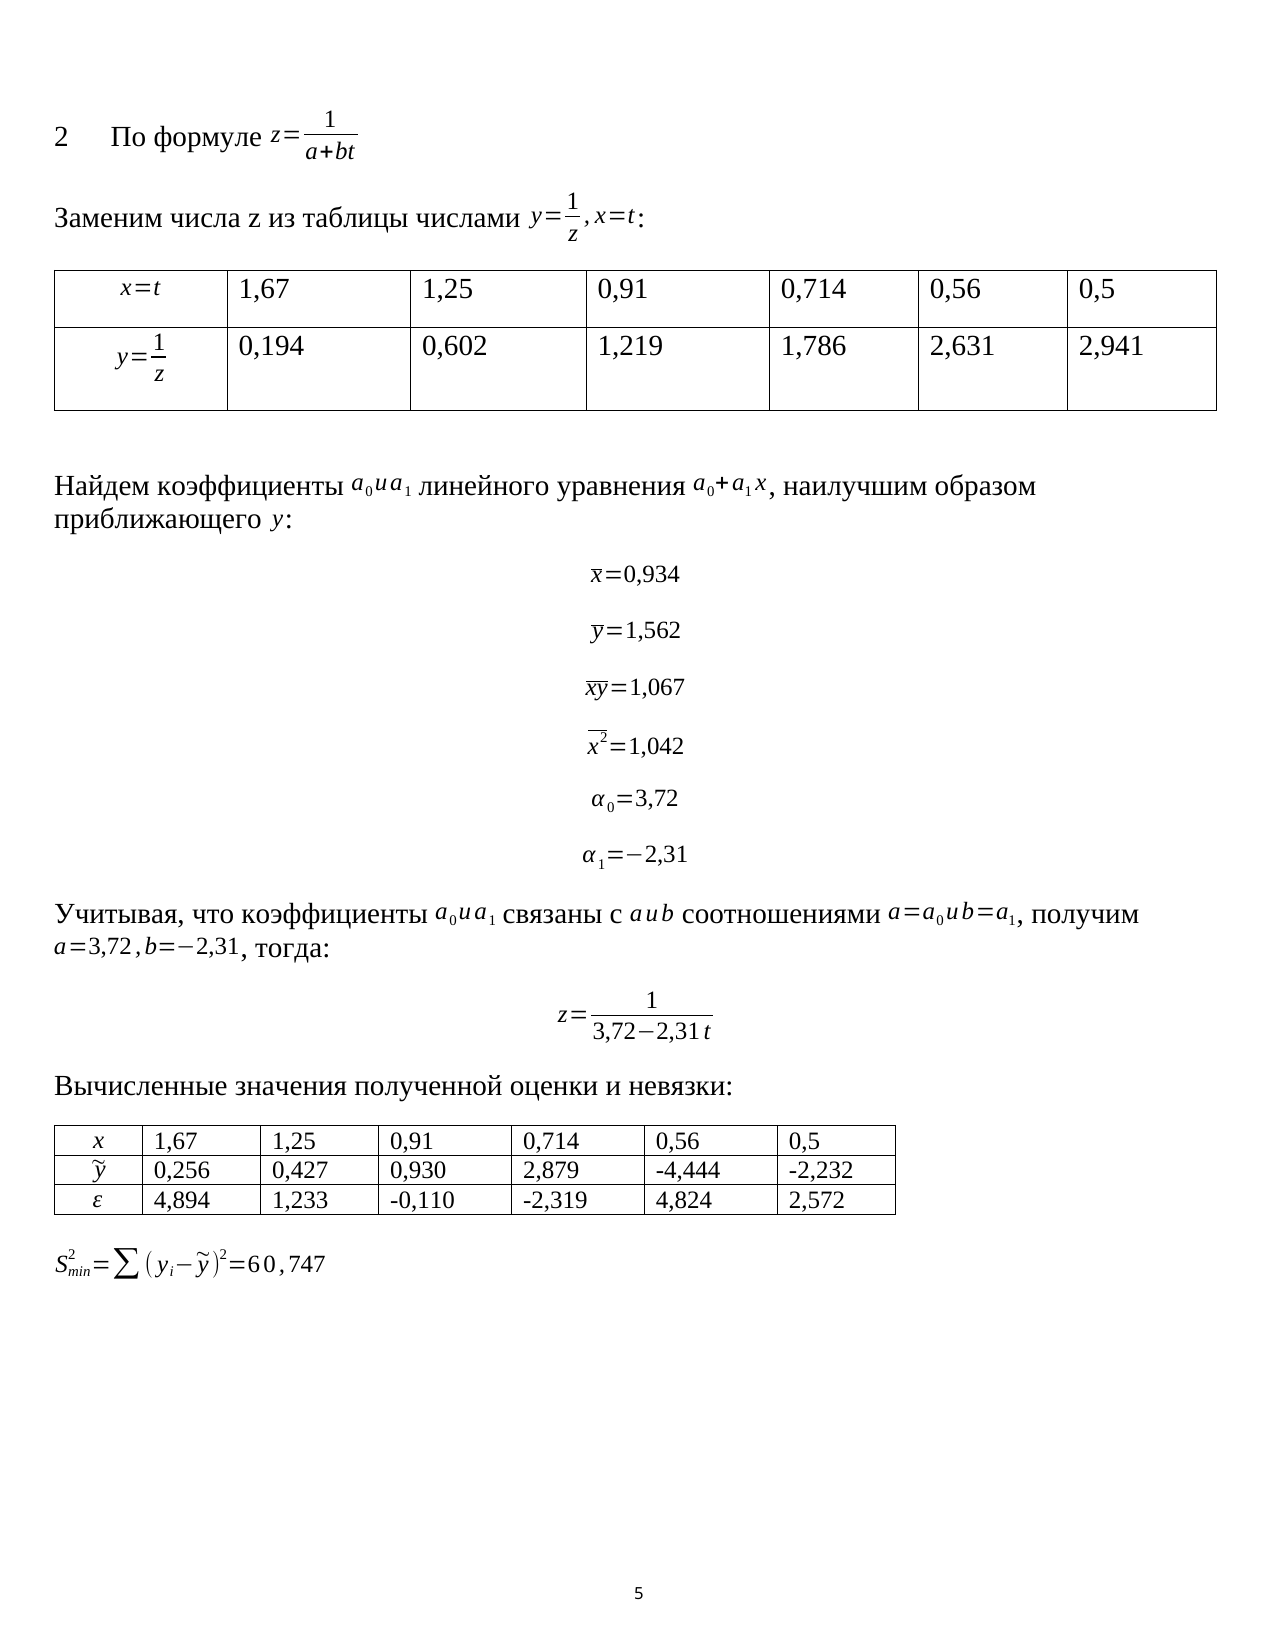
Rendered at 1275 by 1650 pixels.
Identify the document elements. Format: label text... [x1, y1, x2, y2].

table_cell 1,233 [261, 1185, 378, 1214]
table_header [55, 271, 227, 327]
table_header 1,67 [228, 271, 410, 327]
table_cell 2,879 [512, 1156, 644, 1184]
table_cell 0,930 [379, 1156, 511, 1184]
table_cell -2,232 [778, 1156, 895, 1184]
table_header 0,714 [770, 271, 918, 327]
table_cell -4,444 [645, 1156, 777, 1184]
table_cell 0,602 [411, 328, 586, 410]
table_cell [55, 1156, 142, 1184]
list По формуле [54, 106, 1217, 165]
table_cell -2,319 [512, 1185, 644, 1214]
table_cell [55, 328, 227, 410]
table_header 0,5 [778, 1126, 895, 1154]
text Учитывая, что коэффициенты связаны с соотношениями , получим , тогда: [54, 896, 1217, 963]
table_header [55, 1126, 142, 1154]
table_header 1,67 [143, 1126, 260, 1154]
table_header 1,25 [261, 1126, 378, 1154]
table_header 0,56 [645, 1126, 777, 1154]
table_cell 4,894 [143, 1185, 260, 1214]
table_cell 2,941 [1068, 328, 1216, 410]
table_header 0,714 [512, 1126, 644, 1154]
table_cell 0,256 [143, 1156, 260, 1184]
table_cell [55, 1185, 142, 1214]
table_header 1,25 [411, 271, 586, 327]
table_header 0,91 [379, 1126, 511, 1154]
table_cell 1,219 [587, 328, 769, 410]
text Заменим числа z из таблицы числами : [54, 188, 1217, 247]
table_cell 1,786 [770, 328, 918, 410]
table_cell 4,824 [645, 1185, 777, 1214]
text Найдем коэффициенты линейного уравнения , наилучшим образом приближающего : [54, 468, 1217, 535]
table_cell 0,194 [228, 328, 410, 410]
table_header 0,5 [1068, 271, 1216, 327]
table_header 0,56 [919, 271, 1067, 327]
table_cell 2,631 [919, 328, 1067, 410]
text Вычисленные значения полученной оценки и невязки: [54, 1068, 1217, 1102]
table_cell 2,572 [778, 1185, 895, 1214]
table_cell -0,110 [379, 1185, 511, 1214]
table_cell 0,427 [261, 1156, 378, 1184]
table_header 0,91 [587, 271, 769, 327]
